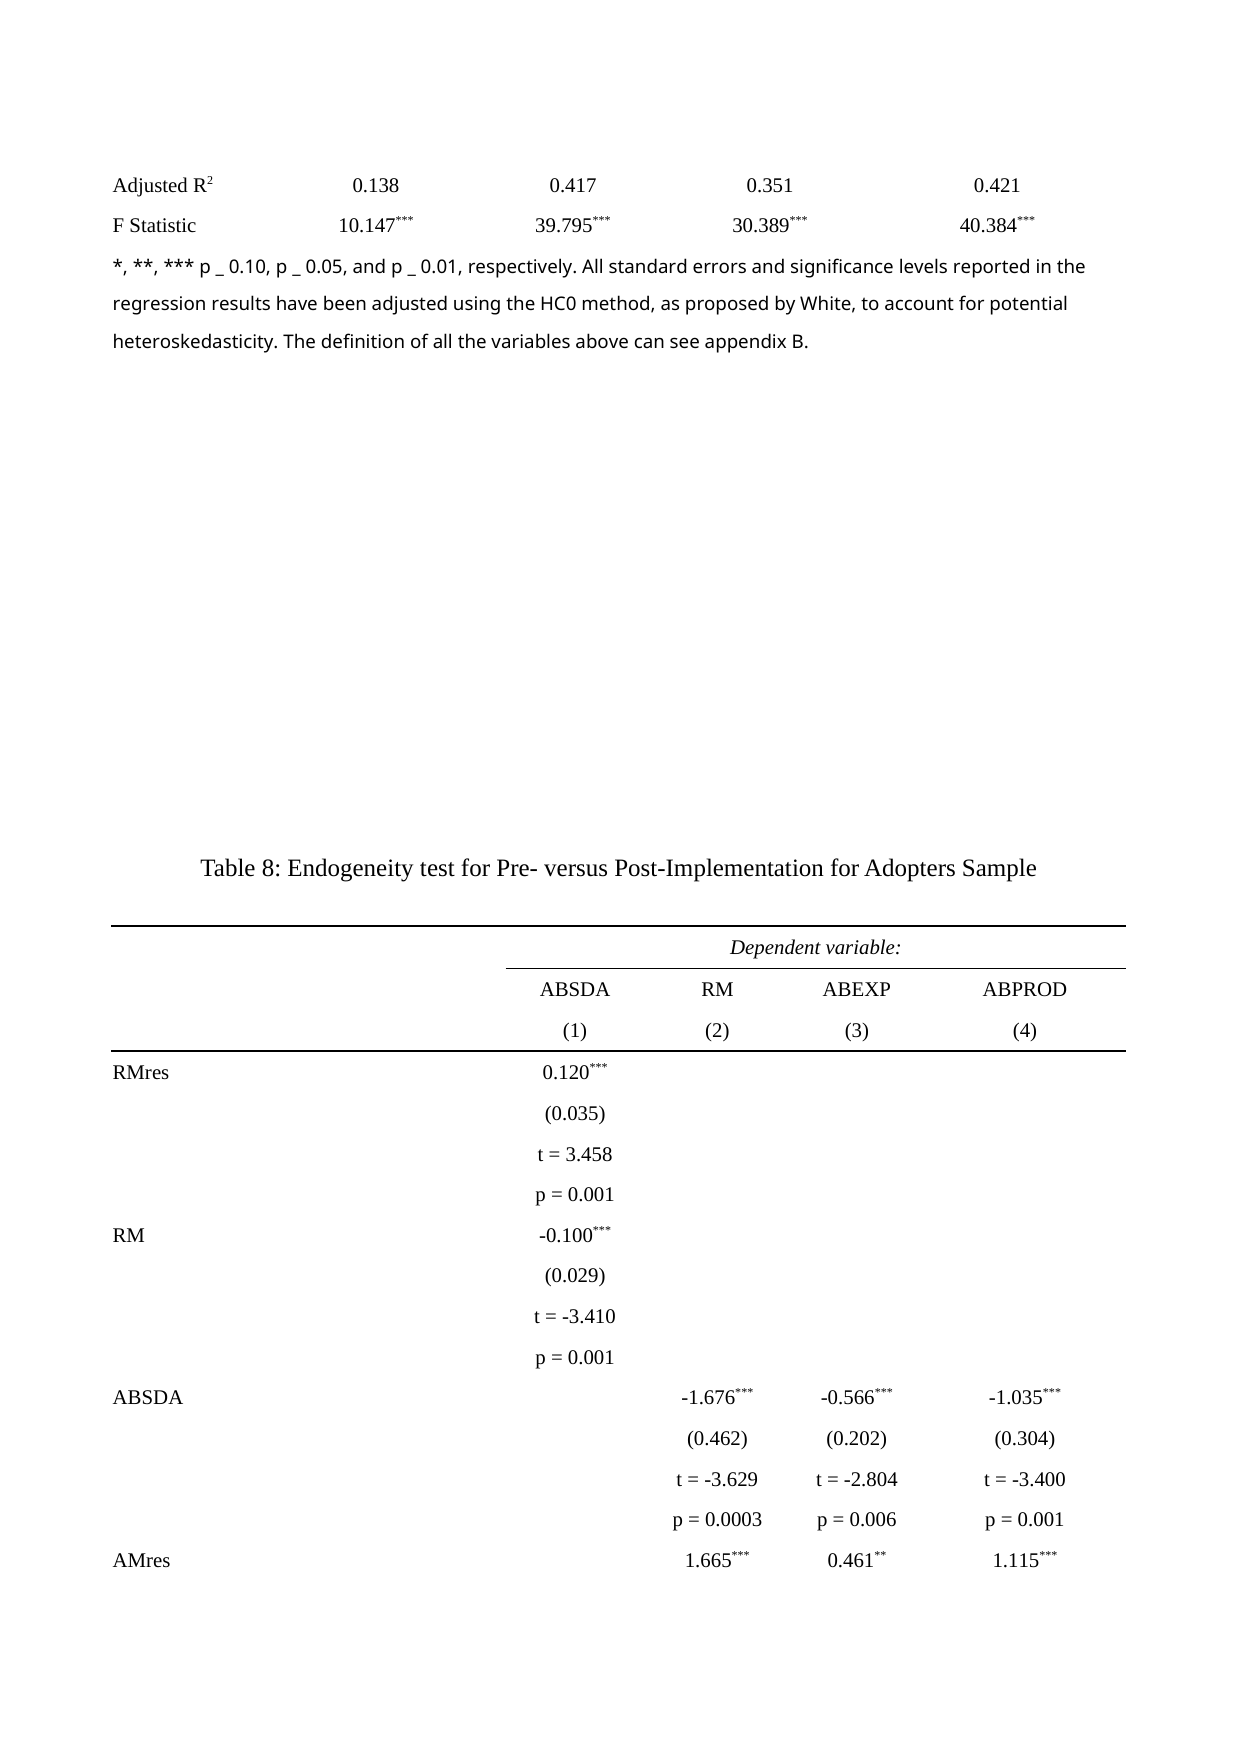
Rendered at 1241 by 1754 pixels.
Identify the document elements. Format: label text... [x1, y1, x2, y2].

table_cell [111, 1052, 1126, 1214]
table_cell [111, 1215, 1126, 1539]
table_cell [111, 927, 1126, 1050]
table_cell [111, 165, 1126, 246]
text *, **, *** p _ 0.10, p _ 0.05, and p _ 0.01, respectively. All standard errors and significance levels reported in the regression results have been adjusted using the HC0 method, as proposed by White, to account for potential heteroskedasticity. The definition of all the variables above can see appendix B. [112, 247, 1128, 360]
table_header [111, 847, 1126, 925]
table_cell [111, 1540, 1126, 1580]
